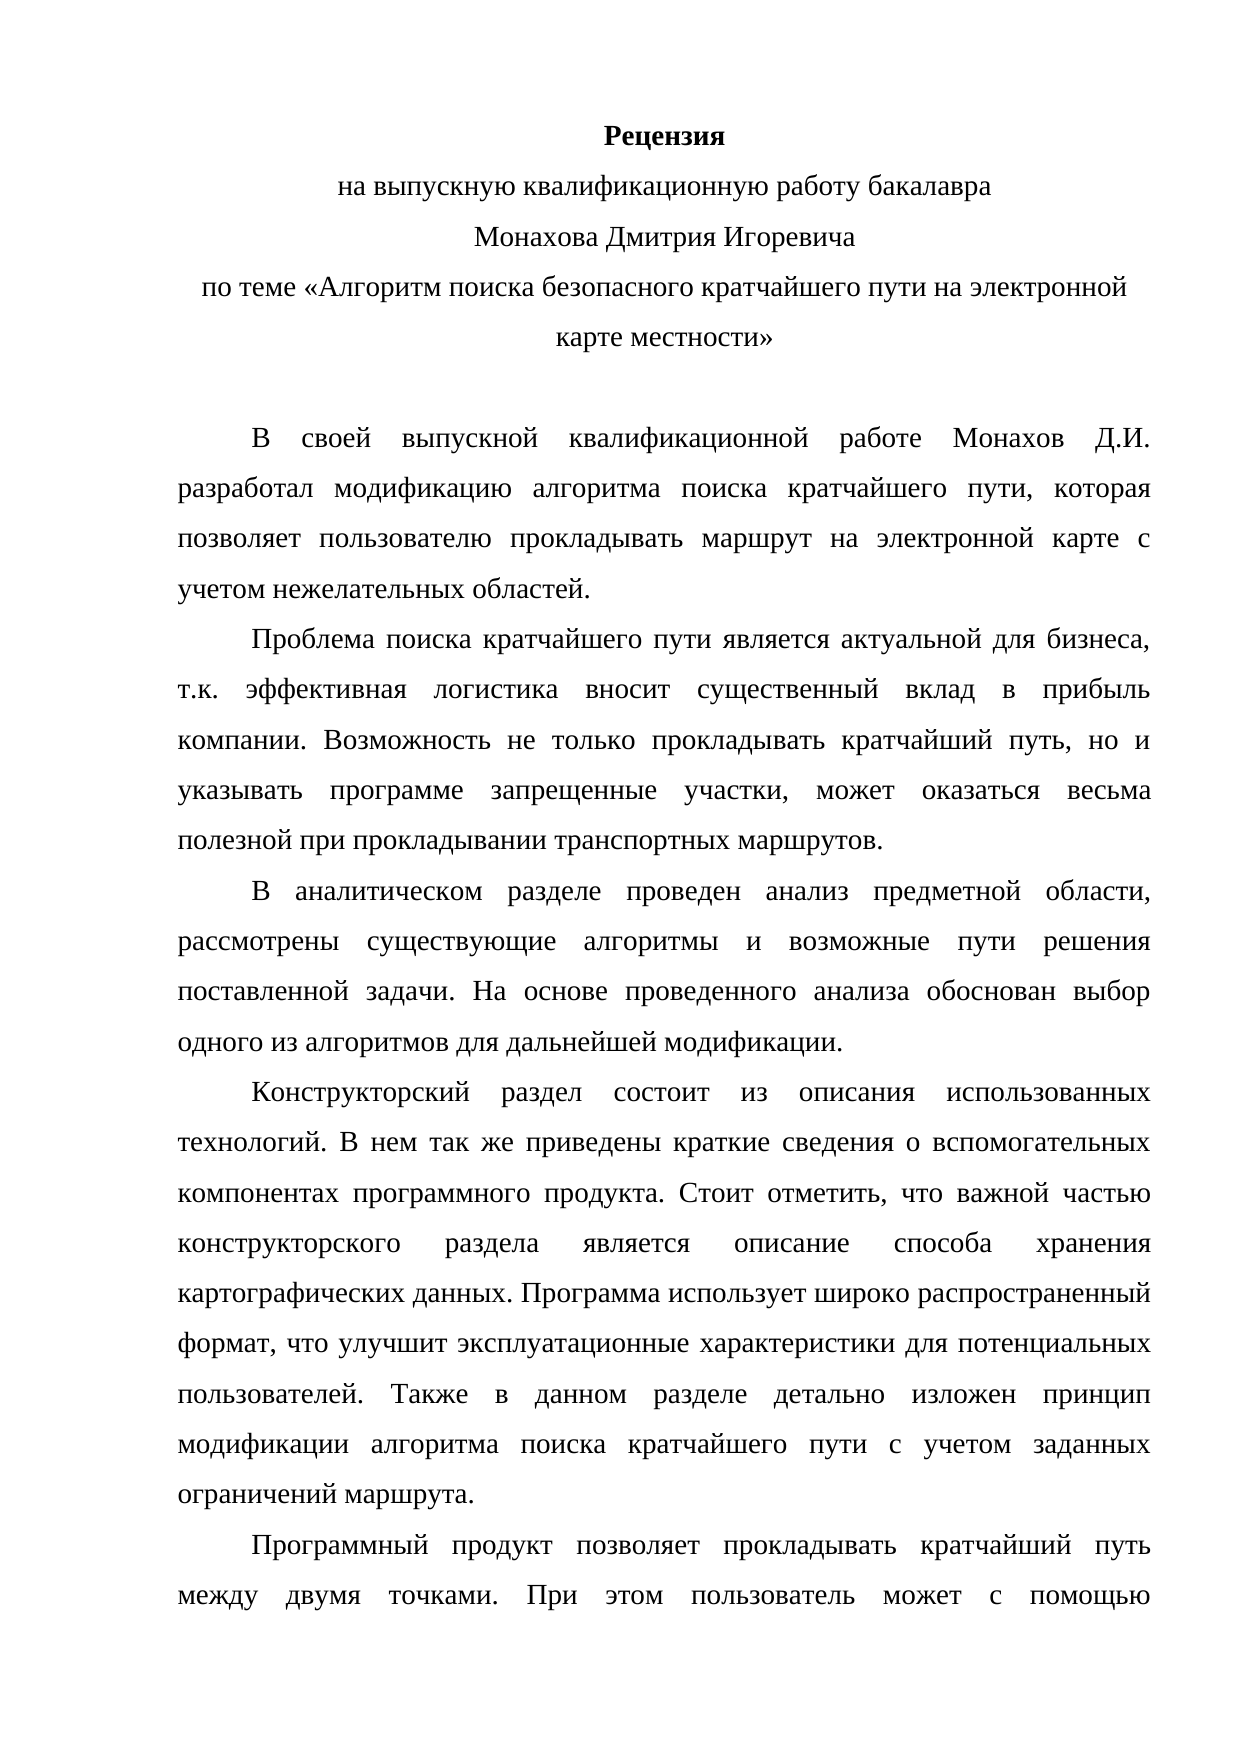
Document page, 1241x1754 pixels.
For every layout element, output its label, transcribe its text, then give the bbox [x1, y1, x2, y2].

text на выпускную квалификационную работу бакалавра [177, 168, 1152, 202]
text В аналитическом разделе проведен анализ предметной области, рассмотрены существующие алгоритмы и возможные пути решения поставленной задачи. На основе проведенного анализа обоснован выбор одного из алгоритмов для дальнейшей модификации. [177, 873, 1152, 1057]
text Монахова Дмитрия Игоревича [177, 219, 1152, 252]
text Конструкторский раздел состоит из описания использованных технологий. В нем так же приведены краткие сведения о вспомогательных компонентах программного продукта. Стоит отметить, что важной частью конструкторского раздела является описание способа хранения картографических данных. Программа использует широко распространенный формат, что улучшит эксплуатационные характеристики для потенциальных пользователей. Также в данном разделе детально изложен принцип модификации алгоритма поиска кратчайшего пути с учетом заданных ограничений маршрута. [177, 1074, 1152, 1510]
subtitle Рецензия [177, 118, 1152, 152]
text Проблема поиска кратчайшего пути является актуальной для бизнеса, т.к. эффективная логистика вносит существенный вклад в прибыль компании. Возможность не только прокладывать кратчайший путь, но и указывать программе запрещенные участки, может оказаться весьма полезной при прокладывании транспортных маршрутов. [177, 621, 1152, 856]
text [177, 1527, 1152, 1611]
text по теме «Алгоритм поиска безопасного кратчайшего пути на электронной карте местности» [177, 269, 1152, 353]
text В своей выпускной квалификационной работе Монахов Д.И. разработал модификацию алгоритма поиска кратчайшего пути, которая позволяет пользователю прокладывать маршрут на электронной карте с учетом нежелательных областей. [177, 420, 1152, 604]
